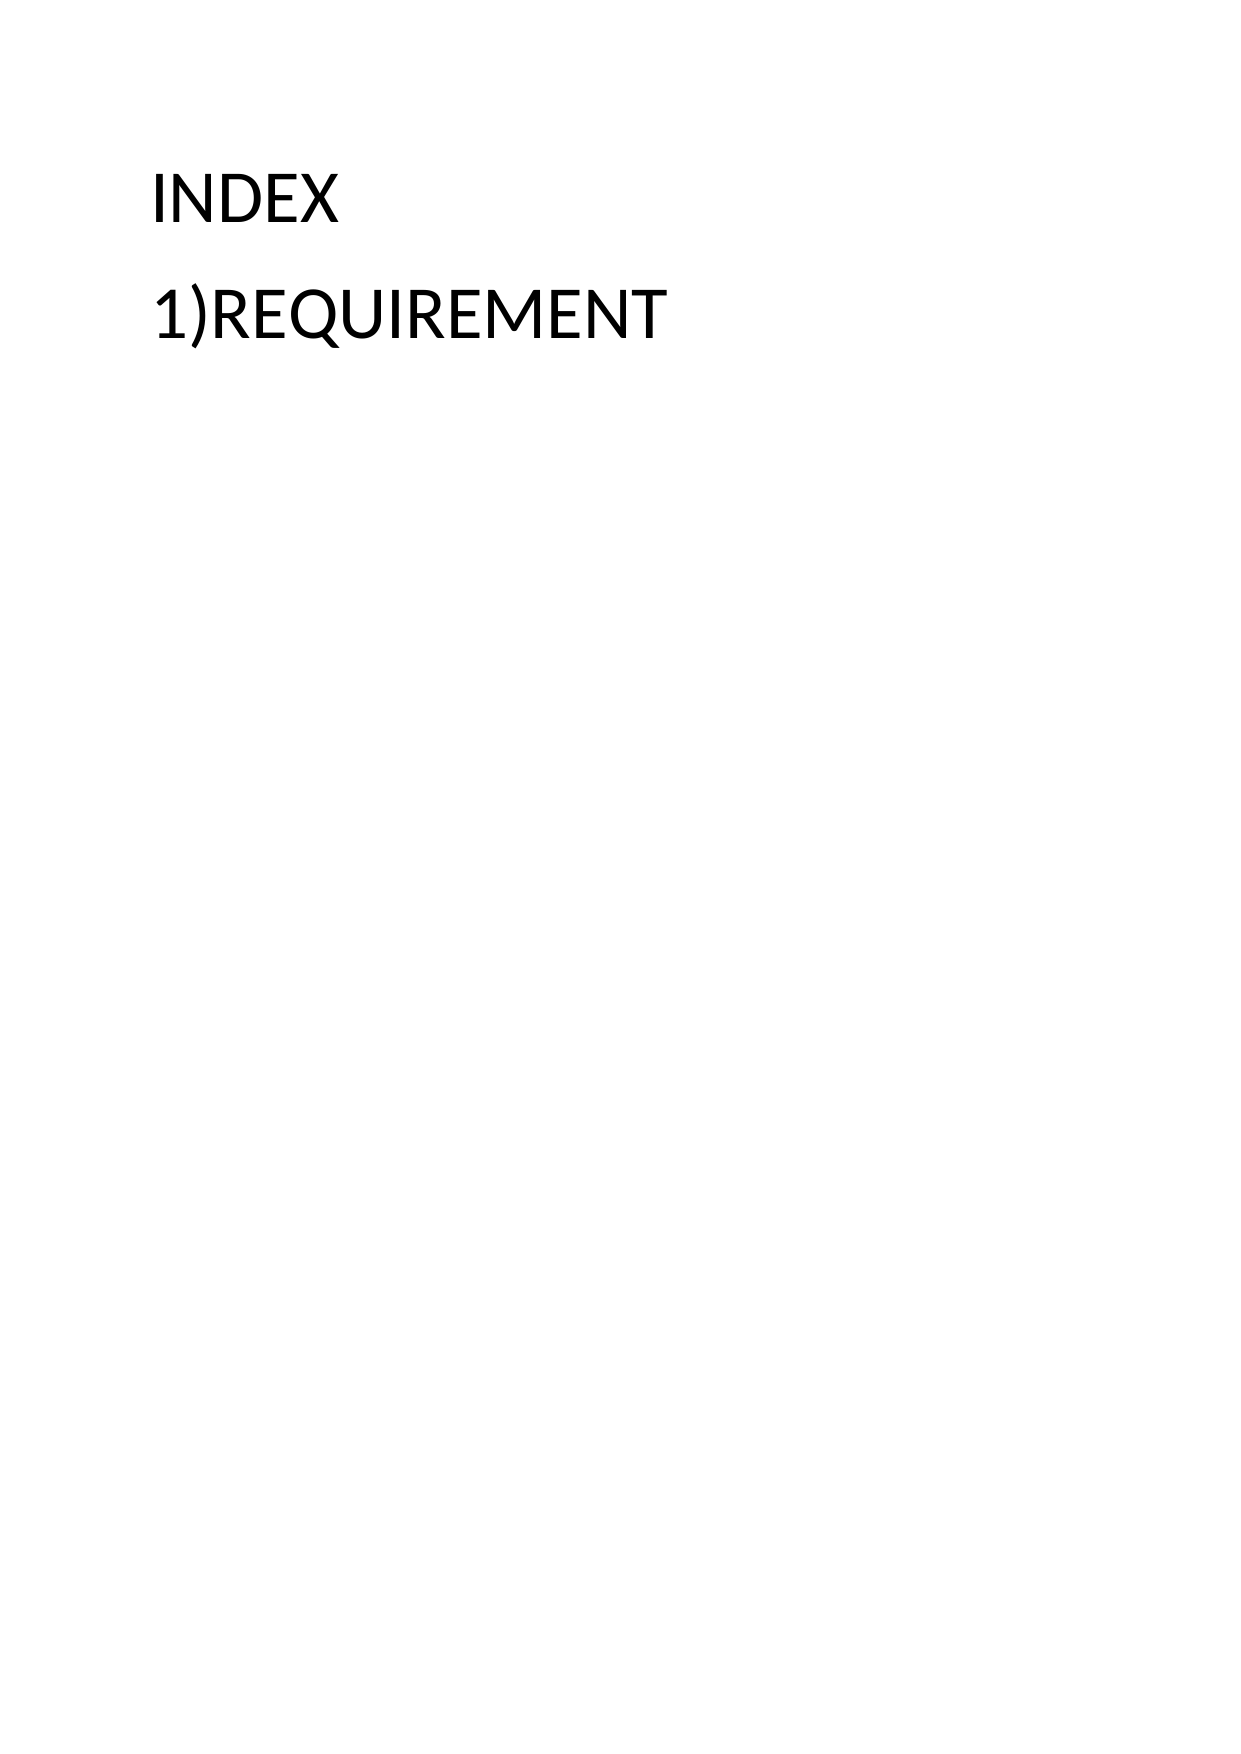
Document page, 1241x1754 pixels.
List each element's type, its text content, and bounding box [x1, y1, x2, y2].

text 1)REQUIREMENT [150, 266, 1090, 357]
text INDEX [150, 150, 1090, 242]
